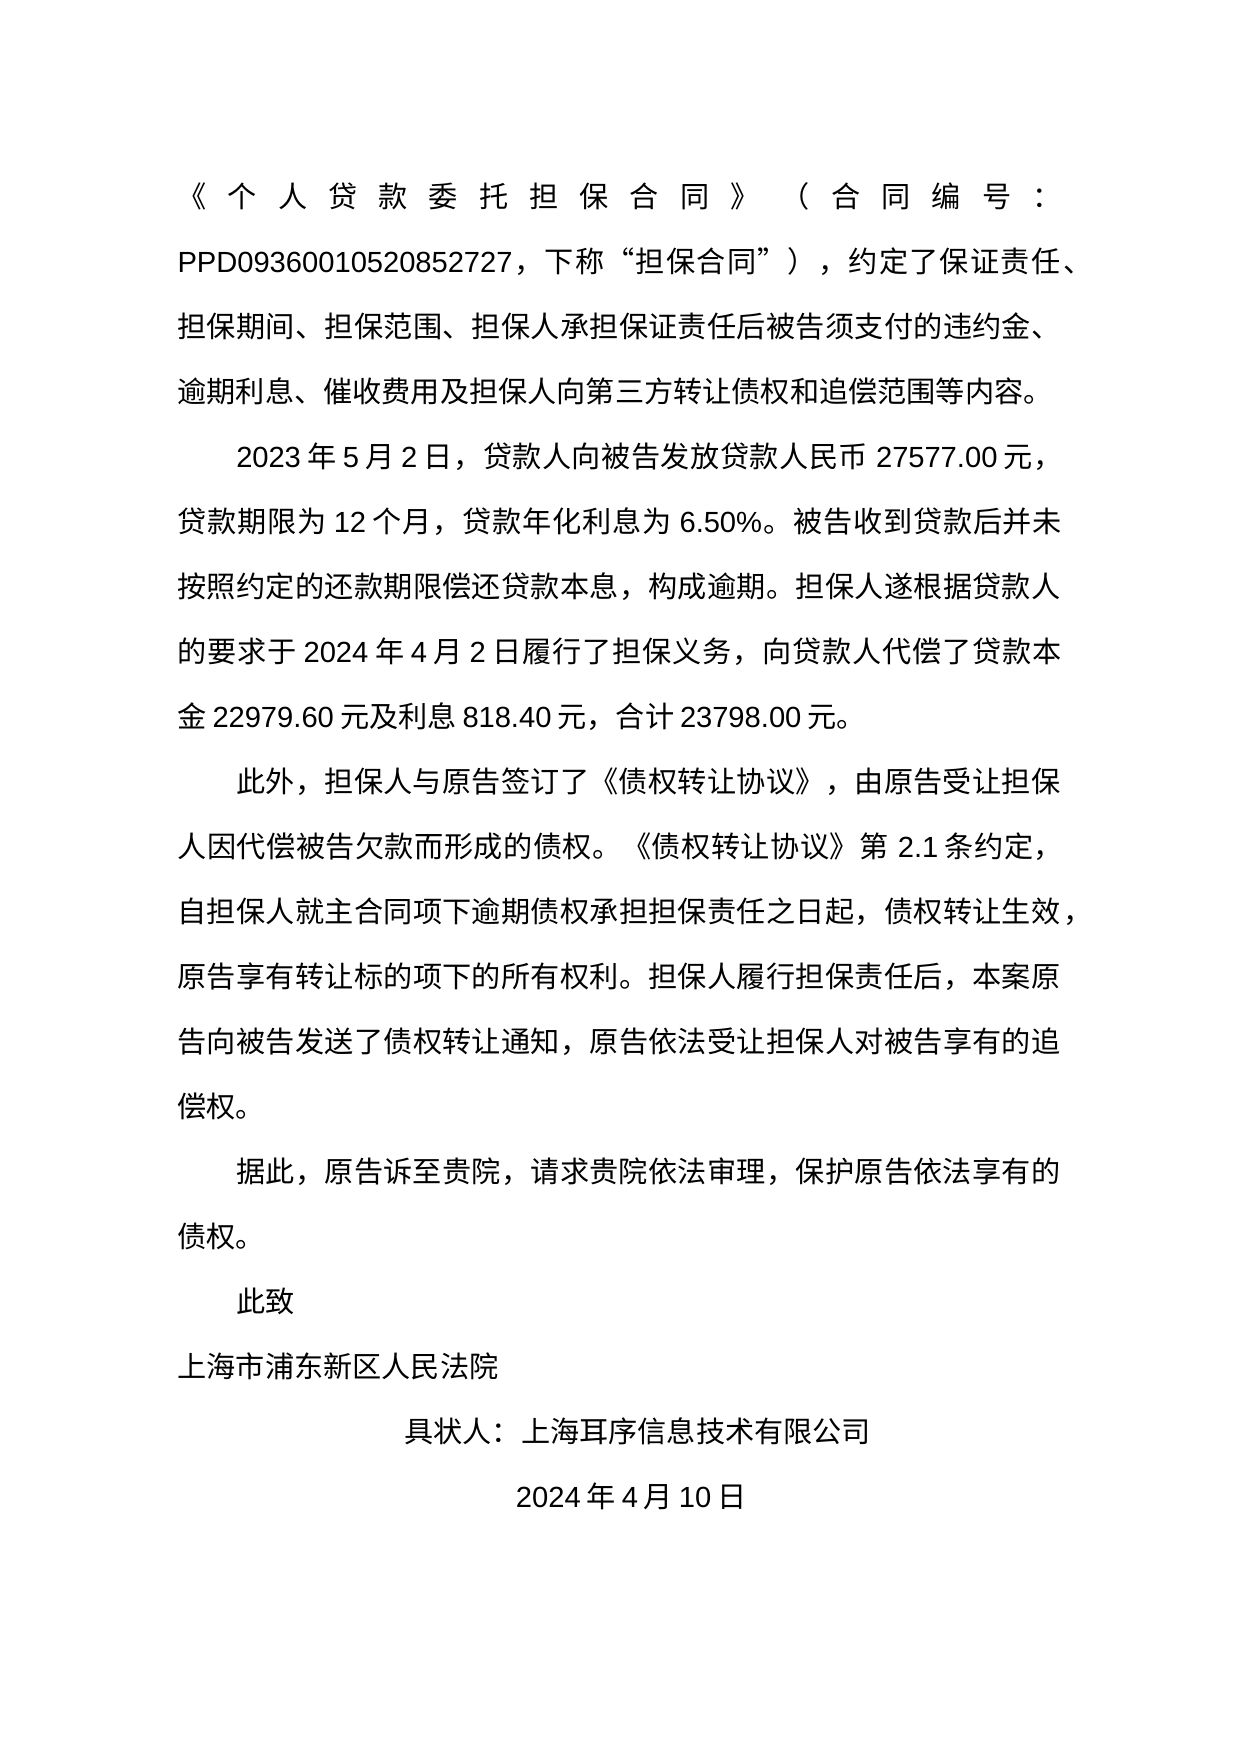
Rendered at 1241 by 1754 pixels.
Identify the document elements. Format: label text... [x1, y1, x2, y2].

text 此外，担保人与原告签订了《债权转让协议》，由原告受让担保人因代偿被告欠款而形成的债权。《债权转让协议》第2.1条约定，自担保人就主合同项下逾期债权承担担保责任之日起，债权转让生效，原告享有转让标的项下的所有权利。担保人履行担保责任后，本案原告向被告发送了债权转让通知，原告依法受让担保人对被告享有的追偿权。 [177, 747, 1063, 1137]
text 2024年4月10日 [177, 1462, 1063, 1527]
text 据此，原告诉至贵院，请求贵院依法审理，保护原告依法享有的债权。 [177, 1137, 1063, 1267]
text 具状人：上海耳序信息技术有限公司 [177, 1397, 1063, 1462]
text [177, 162, 1063, 422]
text 上海市浦东新区人民法院 [177, 1332, 1063, 1397]
text 此致 [177, 1267, 1063, 1332]
text 2023年5月2日，贷款人向被告发放贷款人民币27577.00元，贷款期限为12个月，贷款年化利息为6.50%。被告收到贷款后并未按照约定的还款期限偿还贷款本息，构成逾期。担保人遂根据贷款人的要求于2024年4月2日履行了担保义务，向贷款人代偿了贷款本金22979.60元及利息818.40元，合计23798.00元。 [177, 422, 1063, 747]
